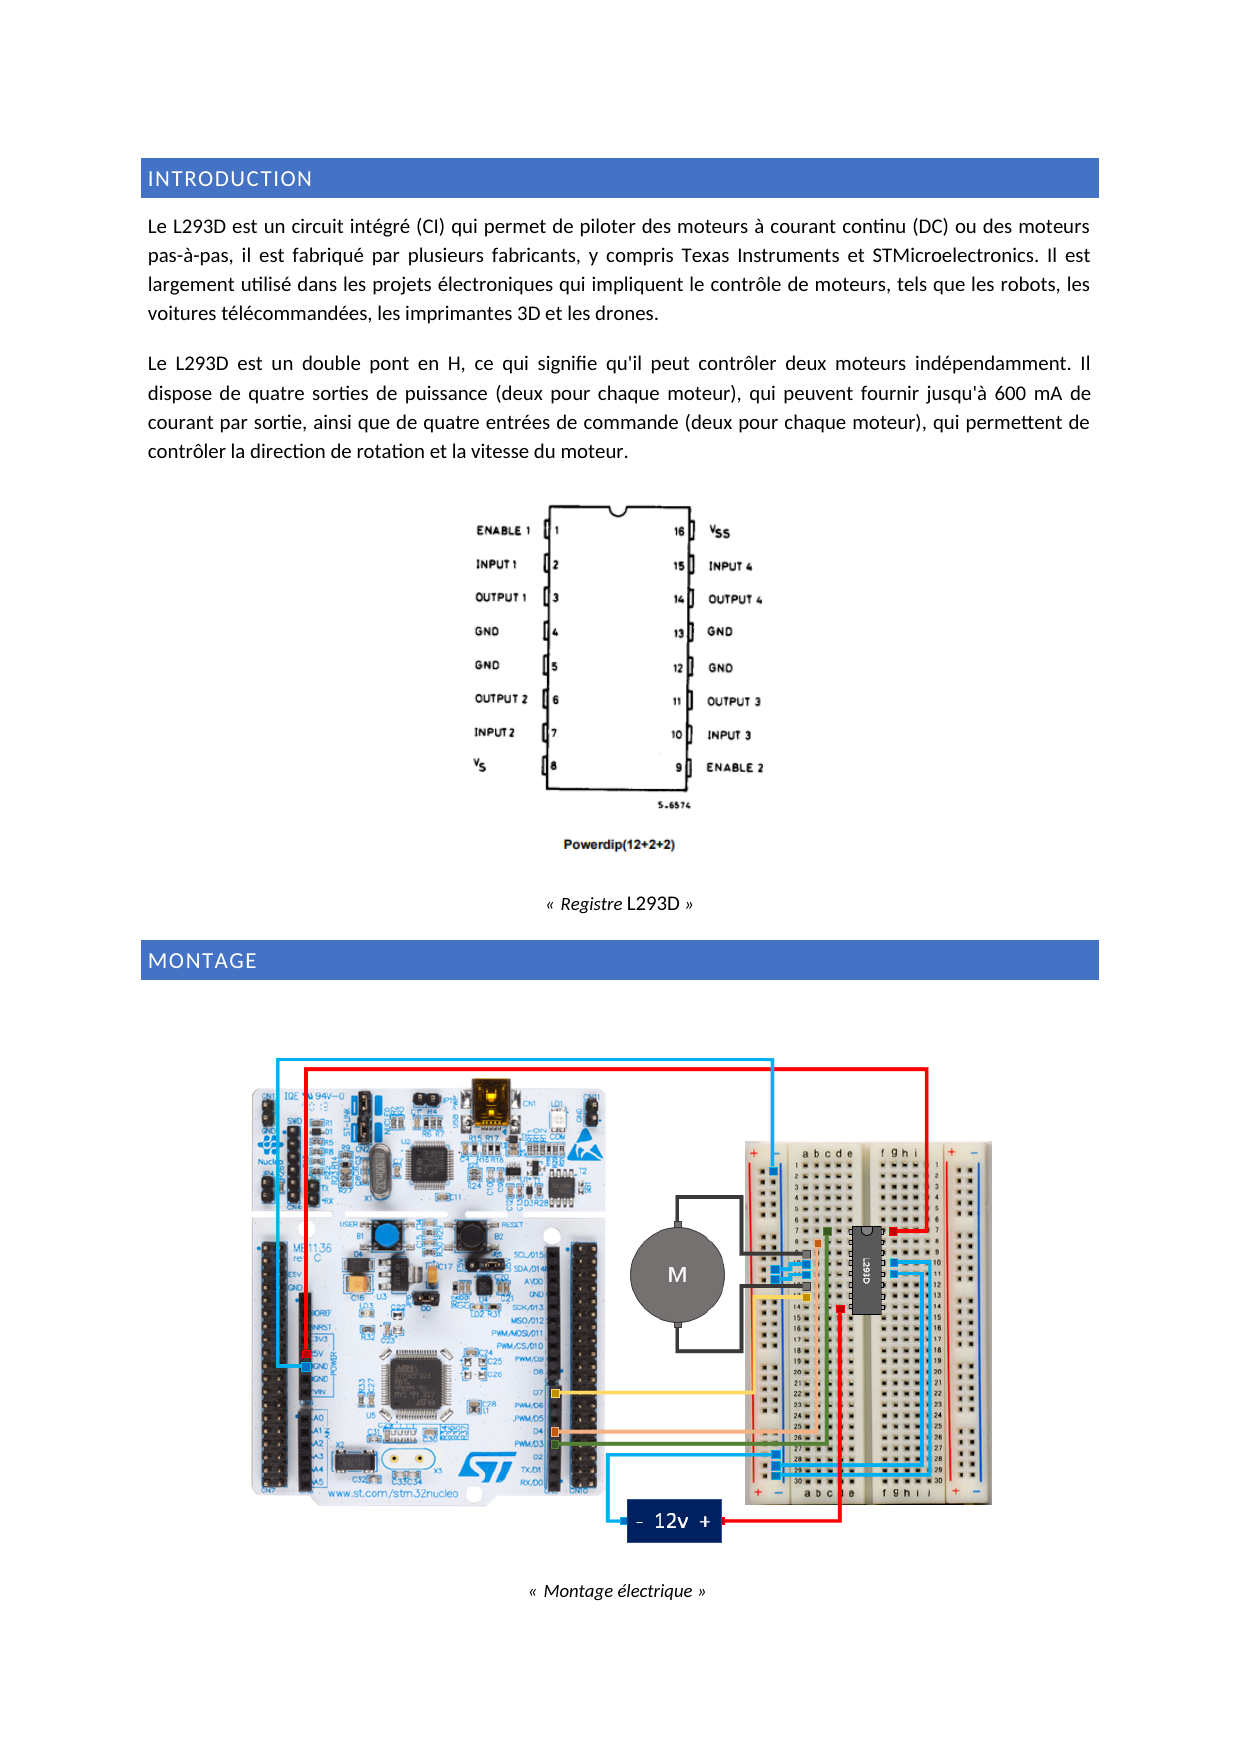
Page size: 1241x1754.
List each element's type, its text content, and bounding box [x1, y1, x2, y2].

picture [232, 1045, 1008, 1555]
text Le L293D est un circuit intégré (CI) qui permet de piloter des moteurs à courant continu (DC) ou des moteurs pas-à-pas, il est fabriqué par plusieurs fabricants, y compris Texas Instruments et STMicroelectronics. Il est largement utilisé dans les projets électroniques qui impliquent le contrôle de moteurs, tels que les robots, les voitures télécommandées, les imprimantes 3D et les drones. [148, 213, 1093, 326]
text « Montage électrique » [148, 1579, 1093, 1602]
text « Registre L293D » [148, 890, 1093, 915]
subtitle INTRODUCTION [148, 164, 1093, 192]
picture [460, 488, 780, 866]
text Le L293D est un double pont en H, ce qui signifie qu'il peut contrôler deux moteurs indépendamment. Il dispose de quatre sorties de puissance (deux pour chaque moteur), qui peuvent fournir jusqu'à 600 mA de courant par sortie, ainsi que de quatre entrées de commande (deux pour chaque moteur), qui permettent de contrôler la direction de rotation et la vitesse du moteur. [148, 351, 1093, 463]
subtitle MONTAGE [148, 946, 1093, 974]
